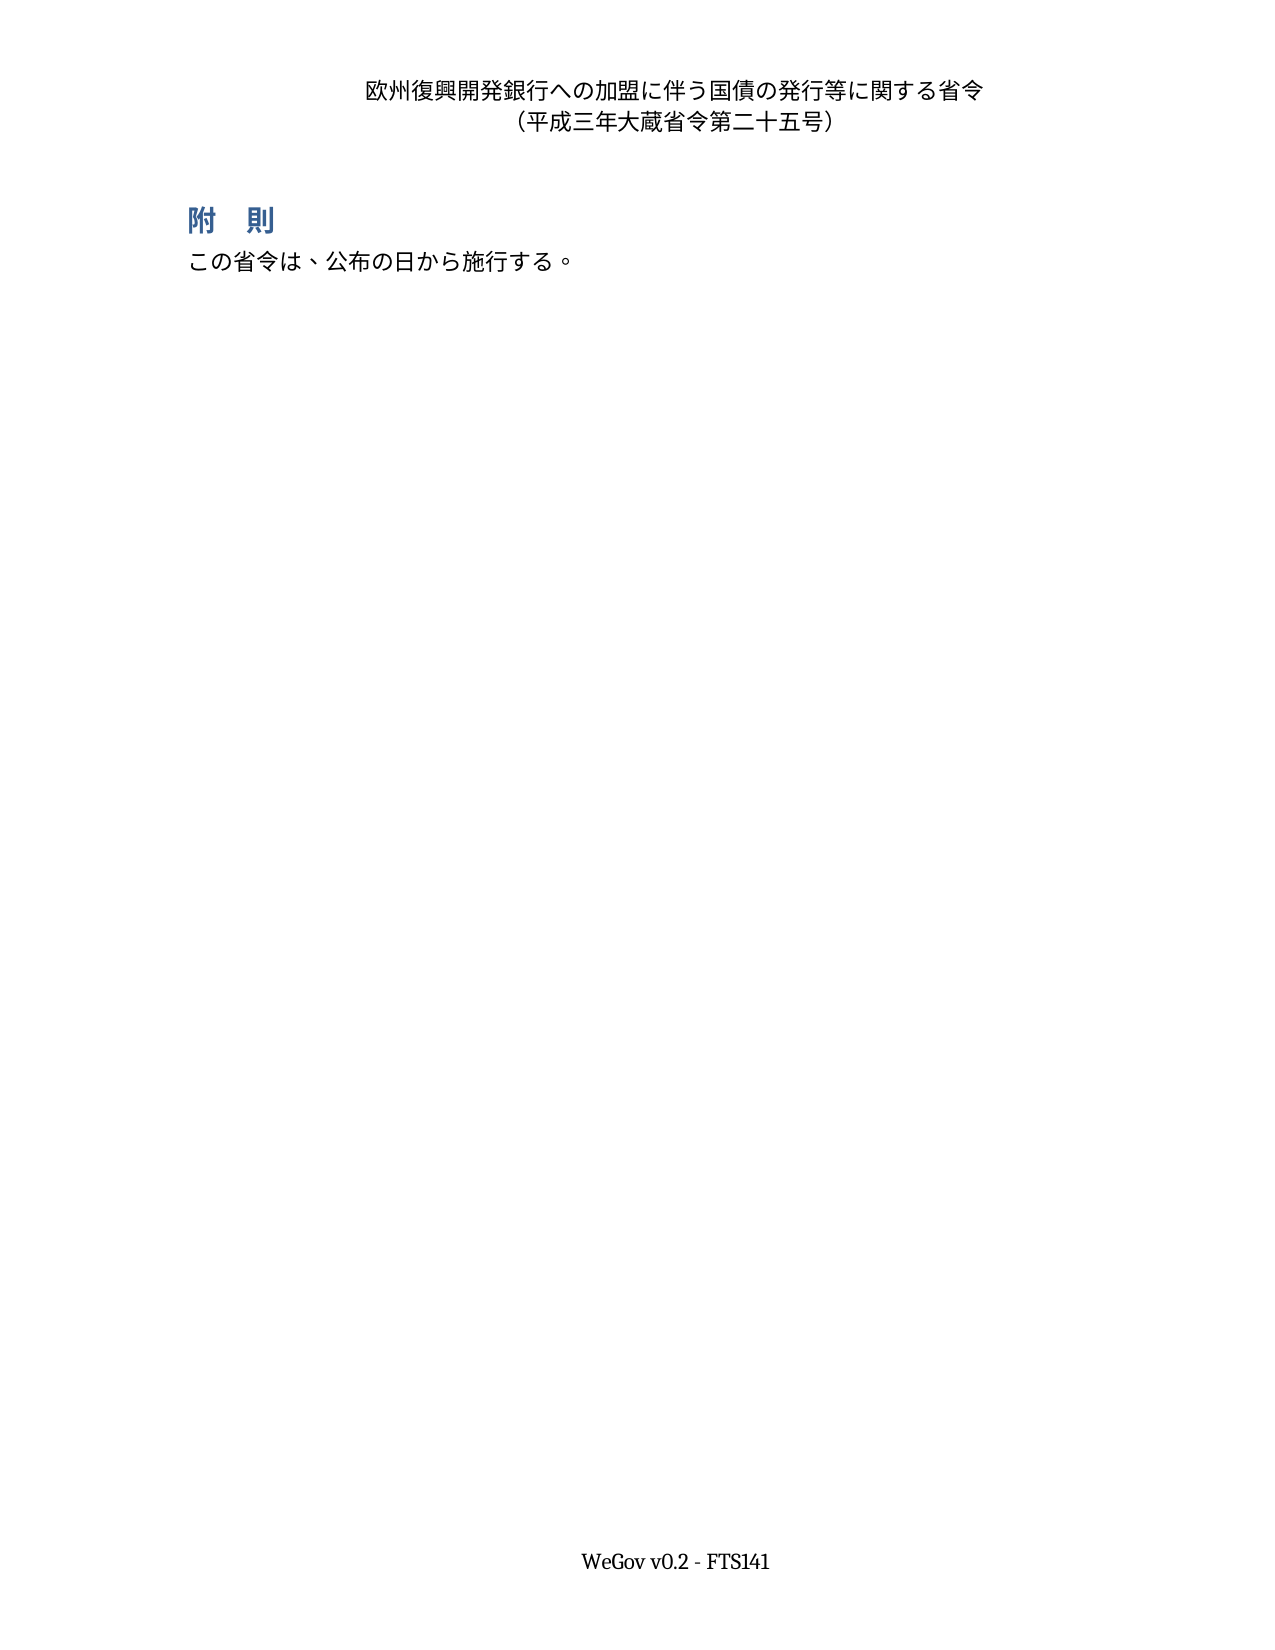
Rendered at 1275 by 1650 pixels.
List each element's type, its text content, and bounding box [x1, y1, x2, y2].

text この省令は、公布の日から施行する。 [187, 246, 1087, 277]
subtitle 附 則 [187, 200, 1087, 240]
